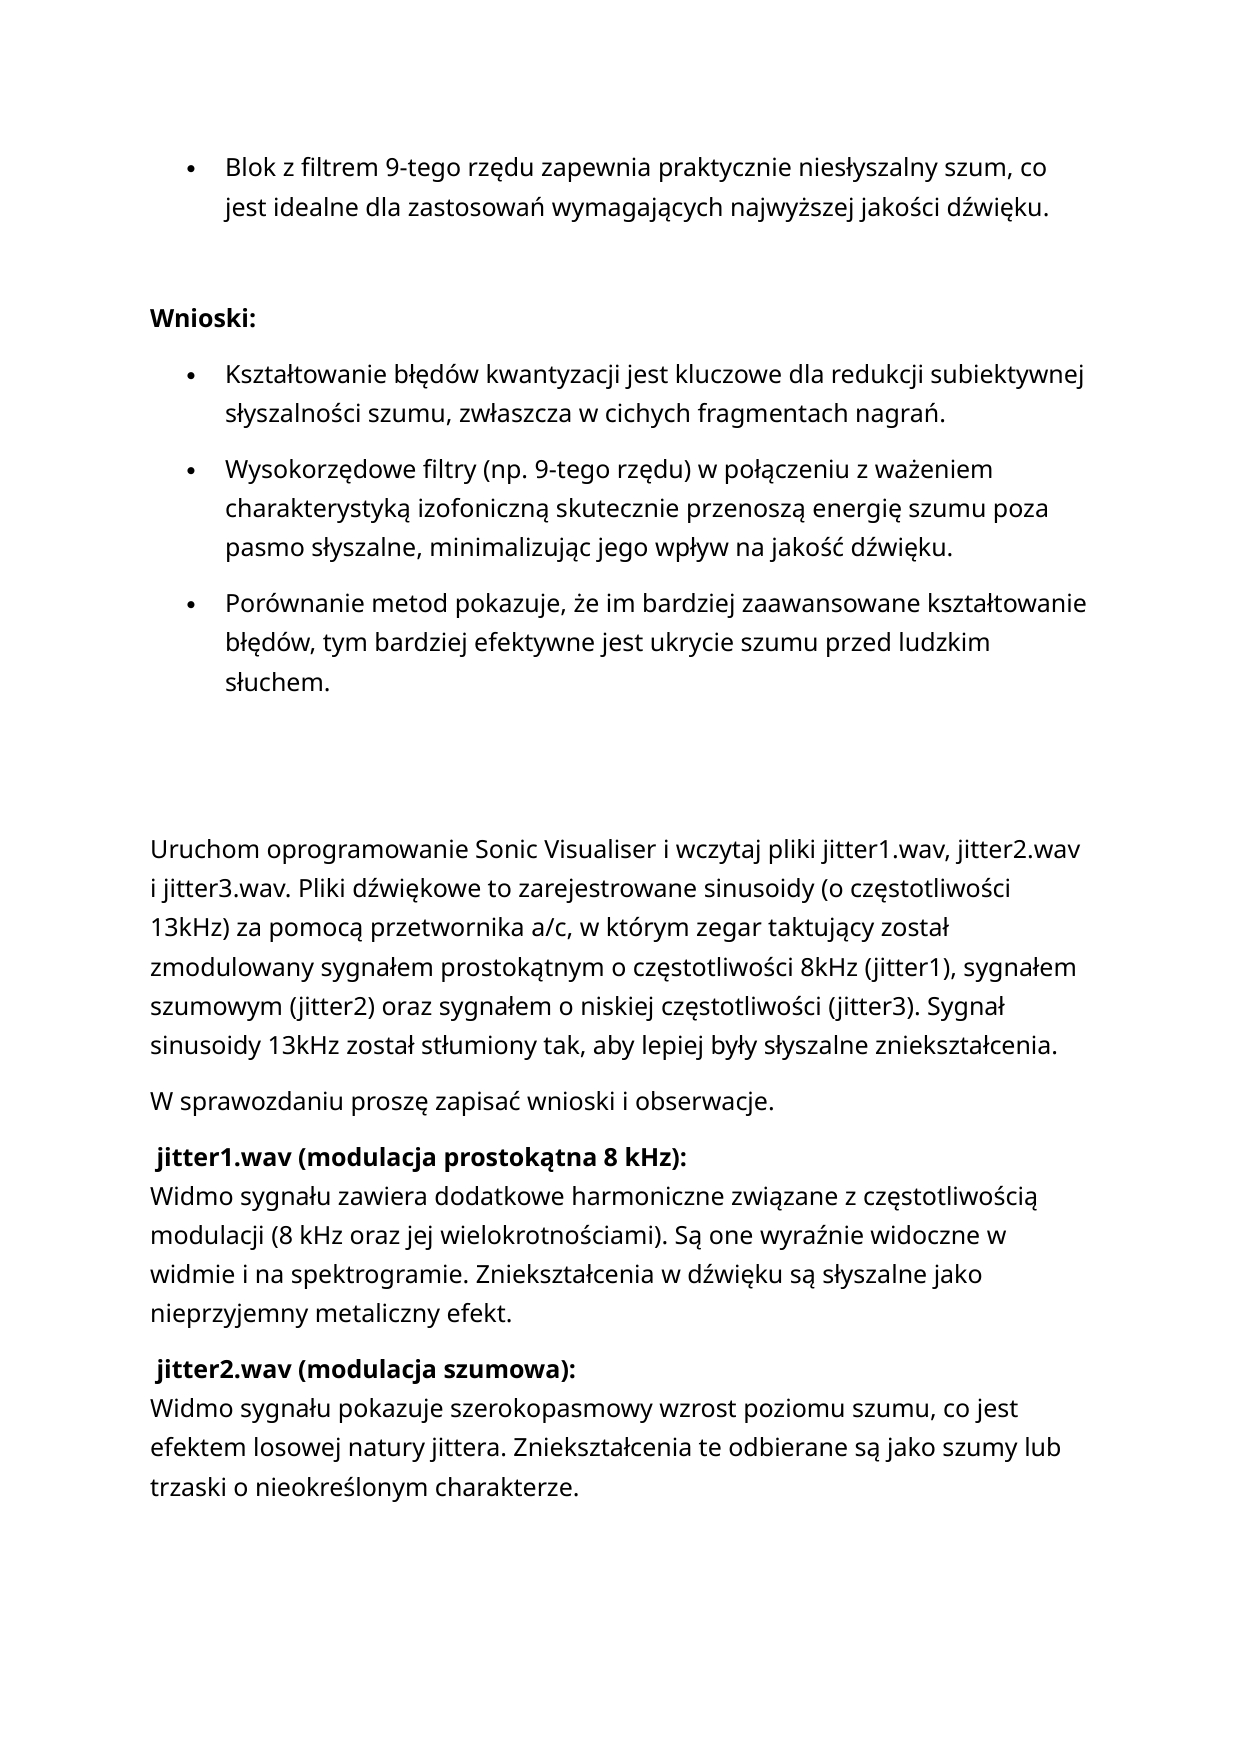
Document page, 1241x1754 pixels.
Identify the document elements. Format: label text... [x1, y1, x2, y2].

text jitter1.wav (modulacja prostokątna 8 kHz): Widmo sygnału zawiera dodatkowe harmoniczne związane z częstotliwością modulacji (8 kHz oraz jej wielokrotnościami). Są one wyraźnie widoczne w widmie i na spektrogramie. Zniekształcenia w dźwięku są słyszalne jako nieprzyjemny metaliczny efekt. [150, 1139, 1090, 1330]
text Wnioski: [150, 301, 1090, 335]
list Blok z filtrem 9-tego rzędu zapewnia praktycznie niesłyszalny szum, co jest idealne dla zastosowań wymagających najwyższej jakości dźwięku. [187, 150, 1090, 223]
text jitter2.wav (modulacja szumowa): Widmo sygnału pokazuje szerokopasmowy wzrost poziomu szumu, co jest efektem losowej natury jittera. Zniekształcenia te odbierane są jako szumy lub trzaski o nieokreślonym charakterze. [150, 1352, 1090, 1503]
list Porównanie metod pokazuje, że im bardziej zaawansowane kształtowanie błędów, tym bardziej efektywne jest ukrycie szumu przed ludzkim słuchem. [187, 586, 1090, 698]
list Wysokorzędowe filtry (np. 9-tego rzędu) w połączeniu z ważeniem charakterystyką izofoniczną skutecznie przenoszą energię szumu poza pasmo słyszalne, minimalizując jego wpływ na jakość dźwięku. [187, 452, 1090, 564]
text Uruchom oprogramowanie Sonic Visualiser i wczytaj pliki jitter1.wav, jitter2.wav i jitter3.wav. Pliki dźwiękowe to zarejestrowane sinusoidy (o częstotliwości 13kHz) za pomocą przetwornika a/c, w którym zegar taktujący został zmodulowany sygnałem prostokątnym o częstotliwości 8kHz (jitter1), sygnałem szumowym (jitter2) oraz sygnałem o niskiej częstotliwości (jitter3). Sygnał sinusoidy 13kHz został stłumiony tak, aby lepiej były słyszalne zniekształcenia. [150, 832, 1090, 1062]
list Kształtowanie błędów kwantyzacji jest kluczowe dla redukcji subiektywnej słyszalności szumu, zwłaszcza w cichych fragmentach nagrań. [187, 357, 1090, 430]
text W sprawozdaniu proszę zapisać wnioski i obserwacje. [150, 1083, 1090, 1117]
